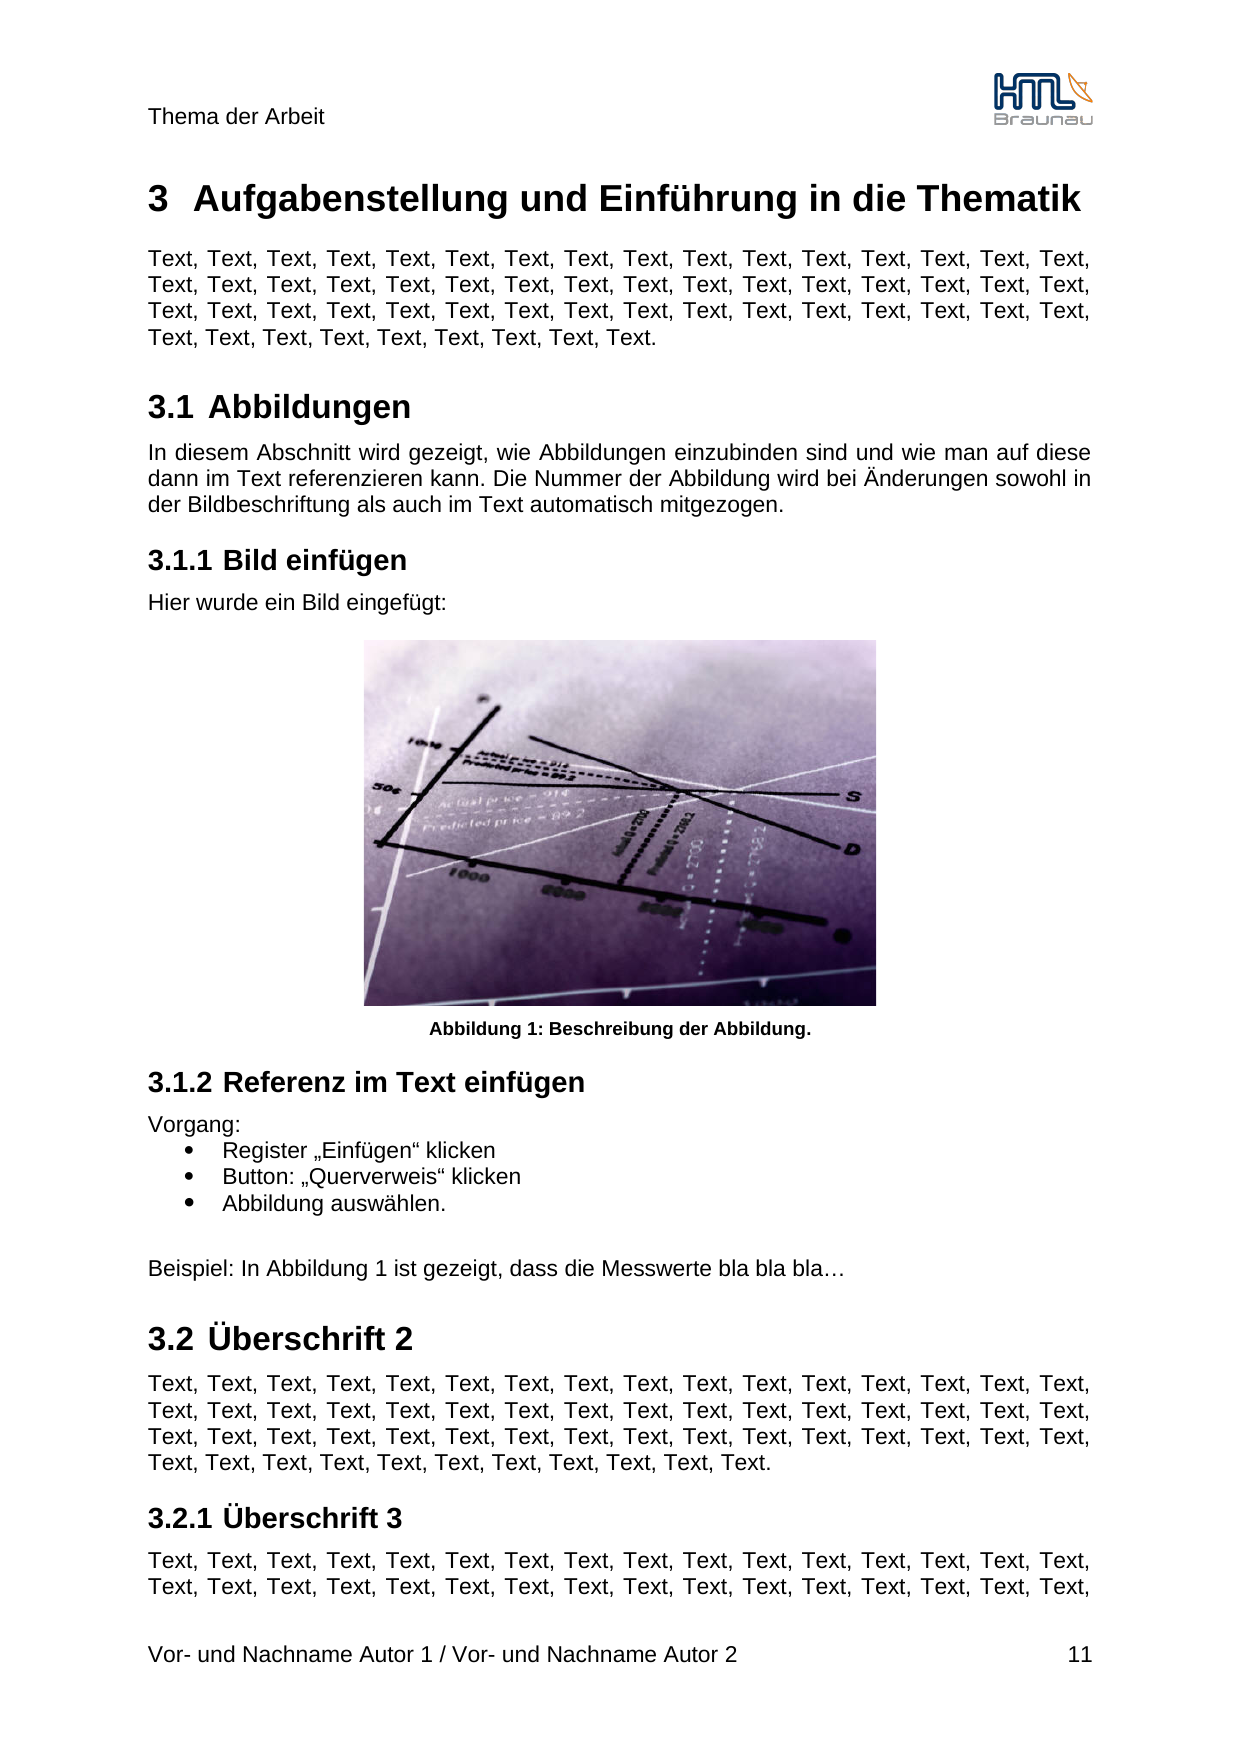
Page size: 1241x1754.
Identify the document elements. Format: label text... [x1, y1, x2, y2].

text Abbildung 1: Beschreibung der Abbildung. [148, 1018, 1092, 1039]
subtitle Überschrift 2 [148, 1319, 1092, 1358]
picture [363, 640, 877, 1006]
text In diesem Abschnitt wird gezeigt, wie Abbildungen einzubinden sind und wie man auf diese dann im Text referenzieren kann. Die Nummer der Abbildung wird bei Änderungen sowohl in der Bildbeschriftung als auch im Text automatisch mitgezogen. [148, 438, 1092, 517]
subtitle Abbildungen [148, 387, 1092, 426]
text Vorgang: [148, 1111, 1092, 1137]
subtitle Referenz im Text einfügen [148, 1064, 1092, 1098]
subtitle Überschrift 3 [148, 1501, 1092, 1534]
list Abbildung auswählen. [185, 1190, 1092, 1217]
list Button: „Querverweis“ klicken [185, 1163, 1092, 1190]
picture [994, 73, 1093, 125]
subtitle Aufgabenstellung und Einführung in die Thematik [148, 176, 1092, 219]
subtitle Bild einfügen [148, 542, 1092, 576]
text Text, Text, Text, Text, Text, Text, Text, Text, Text, Text, Text, Text, Text, Text, Text, Text, Text, Text, Text, Text, Text, Text, Text, Text, Text, Text, Text, Text, Text, Text, Text, Text, Text, Text, Text, Text, Text, Text, Text, Text, Text, Text, Text, Text, Text, Text, Text, Text, Text, Text, Text, Text, Text, Text, Text, Text, Text. [148, 244, 1092, 350]
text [148, 1547, 1092, 1599]
text Beispiel: In Abbildung 1 ist gezeigt, dass die Messwerte bla bla bla… [148, 1255, 1092, 1282]
text Hier wurde ein Bild eingefügt: [148, 588, 1092, 615]
list Register „Einfügen“ klicken [185, 1137, 1092, 1163]
